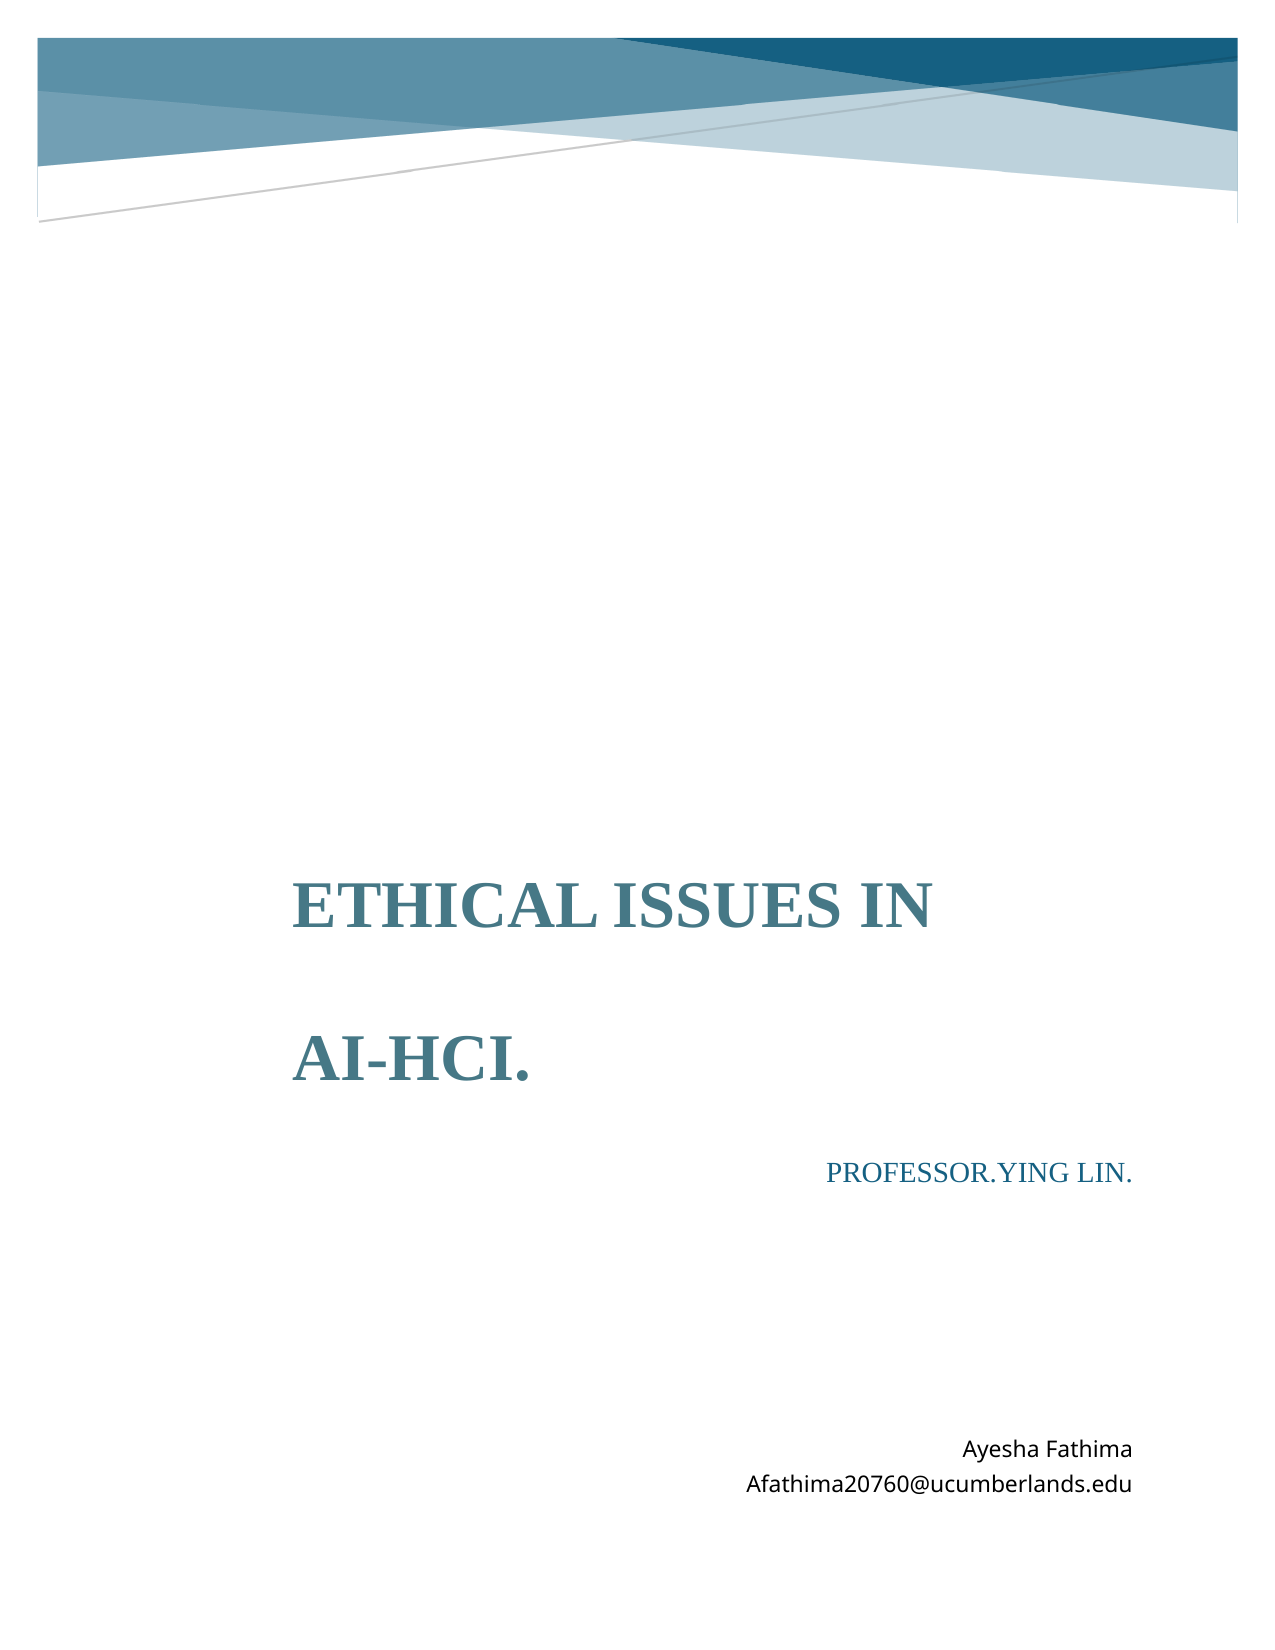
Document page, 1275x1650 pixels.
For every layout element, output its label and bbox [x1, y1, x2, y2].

picture [37, 37, 1238, 238]
